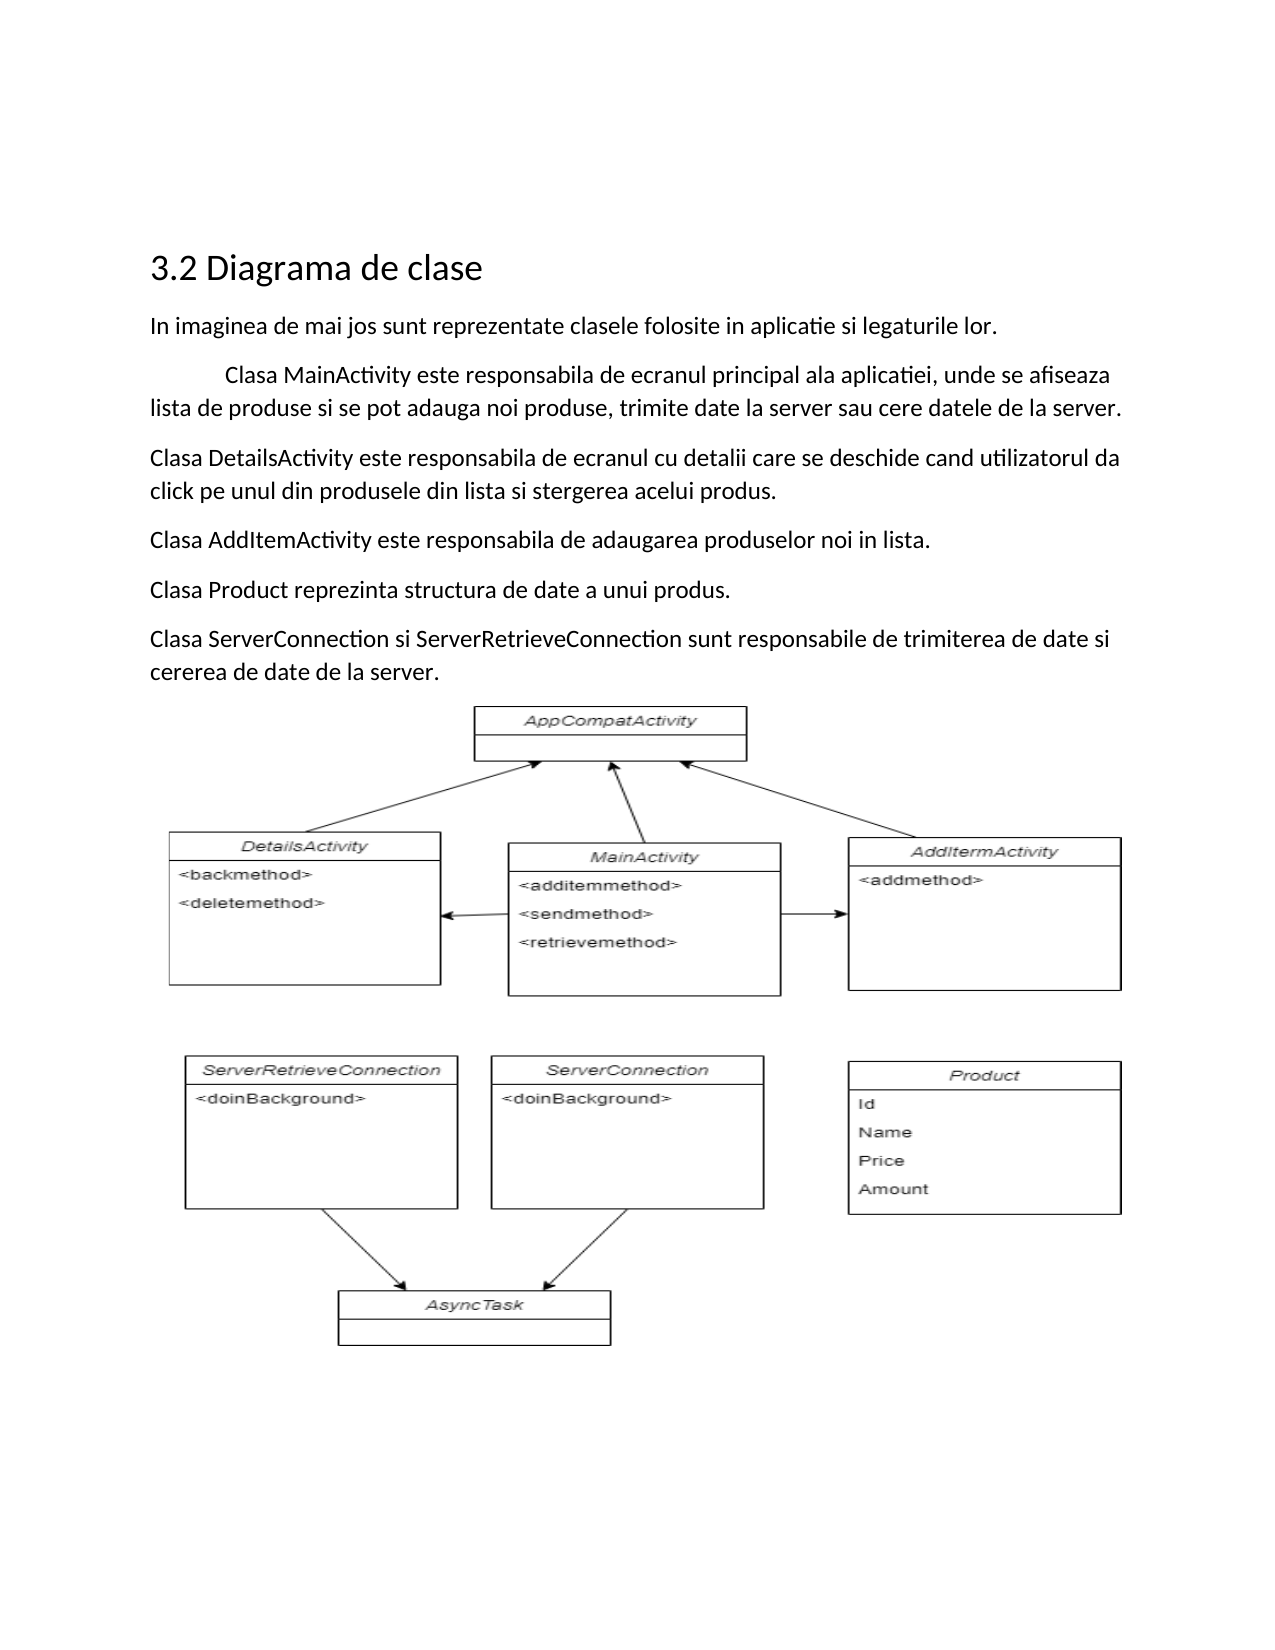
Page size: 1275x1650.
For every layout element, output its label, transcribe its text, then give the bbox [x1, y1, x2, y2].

text In imaginea de mai jos sunt reprezentate clasele folosite in aplicatie si legaturile lor. [150, 310, 1125, 340]
text 3.2 Diagrama de clase [150, 244, 1125, 289]
text Clasa ServerConnection si ServerRetrieveConnection sunt responsabile de trimiterea de date si cererea de date de la server. [150, 624, 1125, 687]
text Clasa AddItemActivity este responsabila de adaugarea produselor noi in lista. [150, 524, 1125, 555]
text Clasa DetailsActivity este responsabila de ecranul cu detalii care se deschide cand utilizatorul da click pe unul din produsele din lista si stergerea acelui produs. [150, 442, 1125, 505]
text Clasa MainActivity este responsabila de ecranul principal ala aplicatiei, unde se afiseaza lista de produse si se pot adauga noi produse, trimite date la server sau cere datele de la server. [150, 359, 1125, 423]
text Clasa Product reprezinta structura de date a unui produs. [150, 574, 1125, 604]
